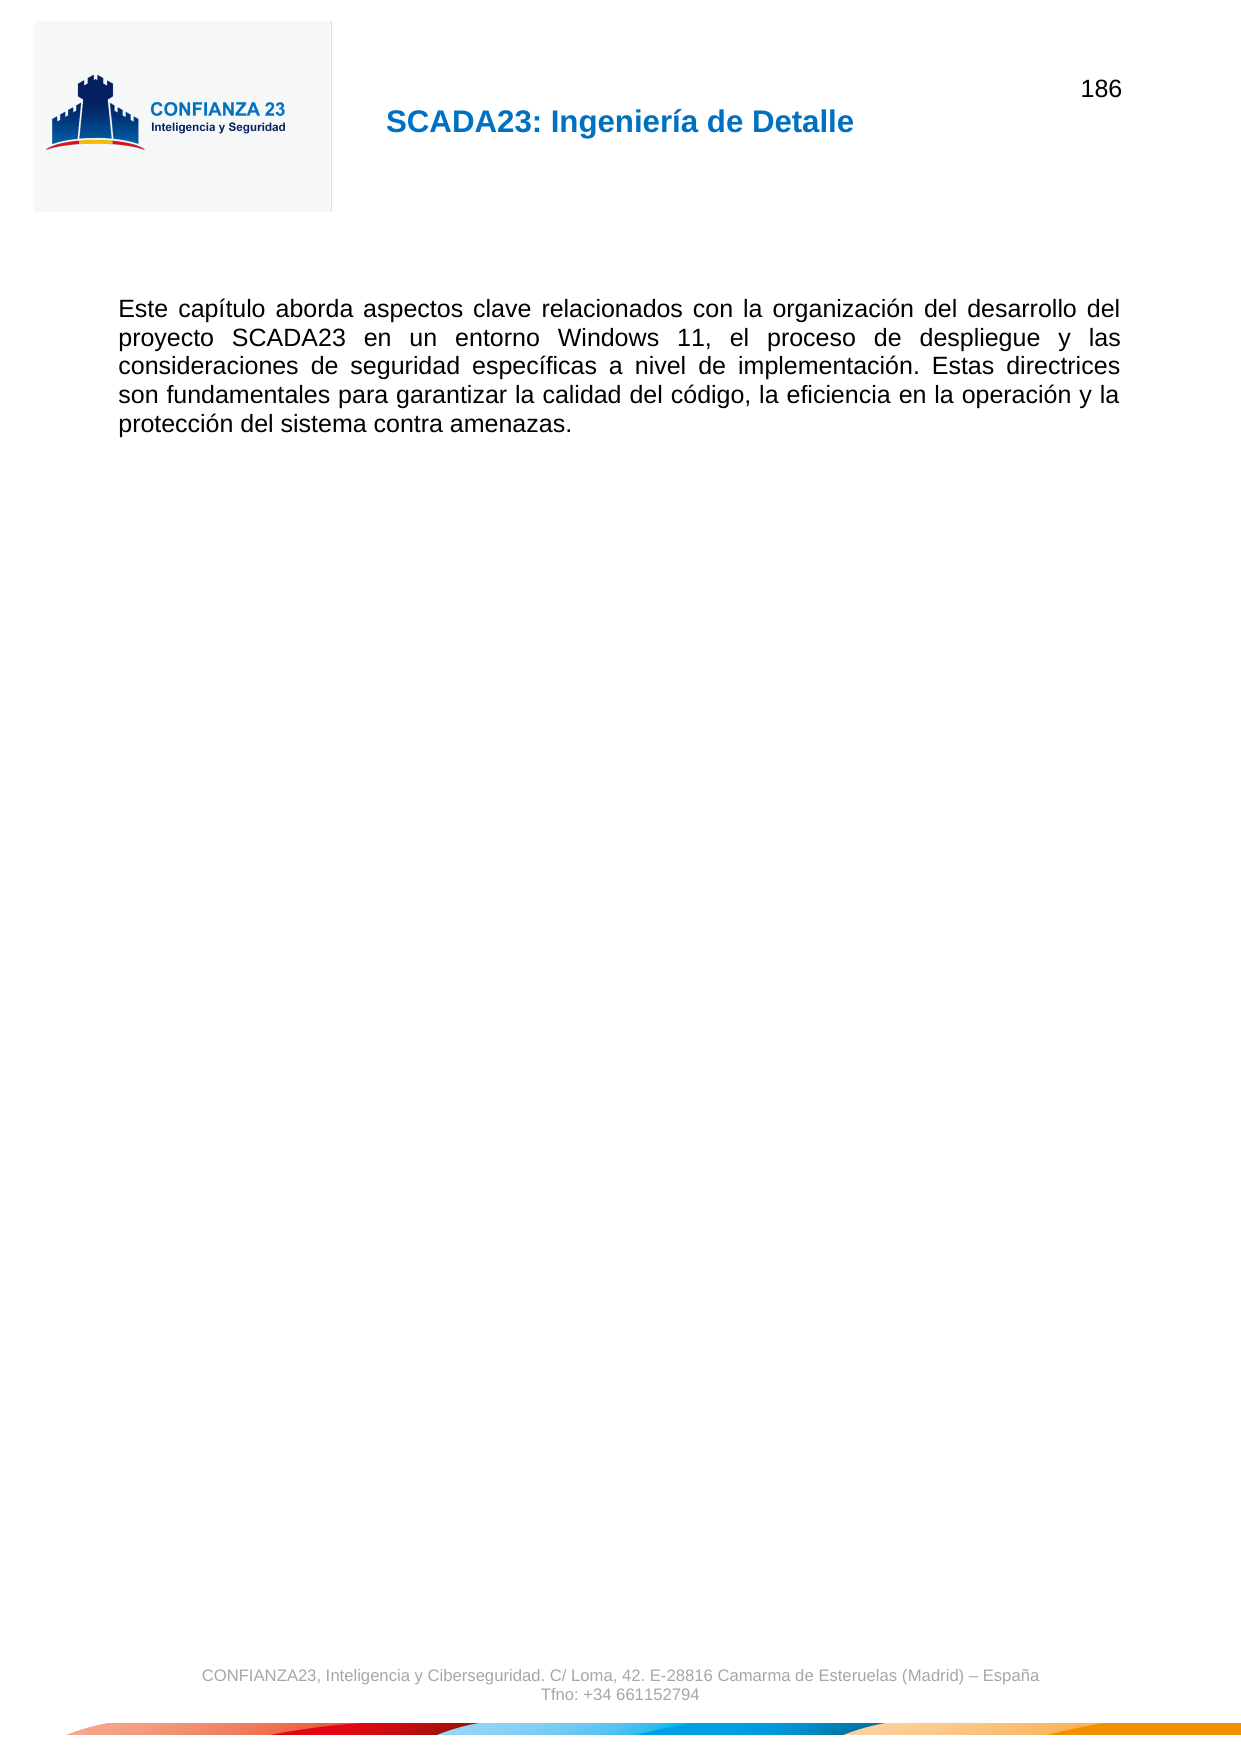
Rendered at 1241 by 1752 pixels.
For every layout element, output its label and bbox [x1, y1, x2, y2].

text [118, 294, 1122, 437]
picture [33, 21, 368, 212]
picture [0, 1723, 669, 1735]
picture [847, 1723, 1241, 1735]
